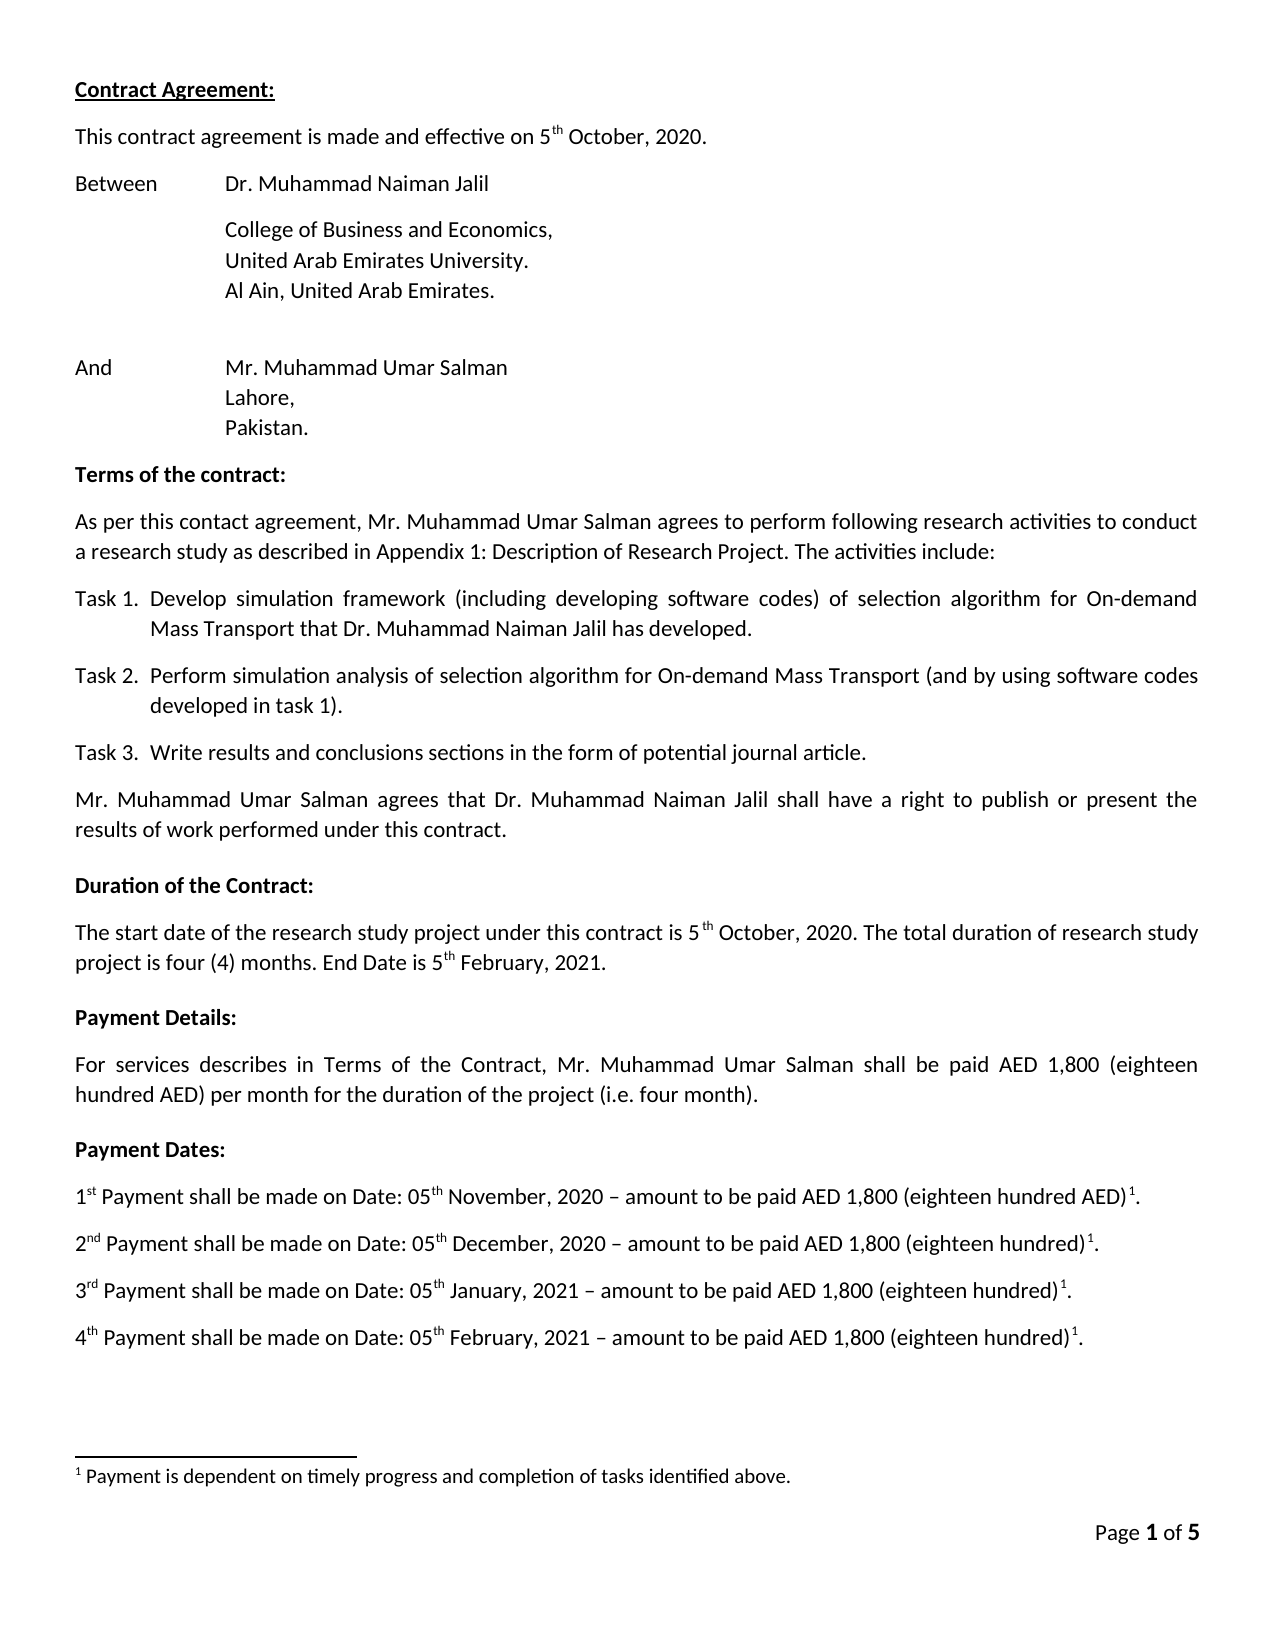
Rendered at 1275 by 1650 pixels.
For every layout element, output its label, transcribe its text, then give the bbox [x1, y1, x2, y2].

text This contract agreement is made and effective on 5th October, 2020. [75, 122, 1200, 150]
text Task 3. Write results and conclusions sections in the form of potential journal article. [75, 738, 1200, 767]
text 2nd Payment shall be made on Date: 05th December, 2020 – amount to be paid AED 1,800 (eighteen hundred)1. [75, 1229, 1200, 1257]
text Terms of the contract: [75, 460, 1200, 488]
text 1st Payment shall be made on Date: 05th November, 2020 – amount to be paid AED 1,800 (eighteen hundred AED). [75, 1182, 1200, 1210]
text The start date of the research study project under this contract is 5th October, 2020. The total duration of research study project is four (4) months. End Date is 5th February, 2021. [75, 918, 1200, 976]
text Between Dr. Muhammad Naiman Jalil [75, 169, 1200, 197]
text As per this contact agreement, Mr. Muhammad Umar Salman agrees to perform following research activities to conduct a research study as described in Appendix 1: Description of Research Project. The activities include: [75, 507, 1200, 566]
text Contract Agreement: [75, 75, 1200, 103]
text Pakistan. [150, 413, 1200, 442]
text 4th Payment shall be made on Date: 05th February, 2021 – amount to be paid AED 1,800 (eighteen hundred)1. [75, 1323, 1200, 1351]
text And Mr. Muhammad Umar Salman [75, 353, 1200, 381]
text Payment Details: [75, 1003, 1200, 1031]
text United Arab Emirates University. [150, 246, 1200, 274]
text College of Business and Economics, [150, 216, 1200, 244]
text 3rd Payment shall be made on Date: 05th January, 2021 – amount to be paid AED 1,800 (eighteen hundred)1. [75, 1276, 1200, 1304]
text Payment Dates: [75, 1135, 1200, 1163]
text Task 2. Perform simulation analysis of selection algorithm for On-demand Mass Transport (and by using software codes developed in task 1). [75, 661, 1200, 720]
text Lahore, [150, 383, 1200, 411]
text For services describes in Terms of the Contract, Mr. Muhammad Umar Salman shall be paid AED 1,800 (eighteen hundred AED) per month for the duration of the project (i.e. four month). [75, 1050, 1200, 1108]
text Duration of the Contract: [75, 871, 1200, 899]
text Task 1. Develop simulation framework (including developing software codes) of selection algorithm for On-demand Mass Transport that Dr. Muhammad Naiman Jalil has developed. [75, 584, 1200, 643]
text Al Ain, United Arab Emirates. [150, 276, 1200, 304]
text Mr. Muhammad Umar Salman agrees that Dr. Muhammad Naiman Jalil shall have a right to publish or present the results of work performed under this contract. [75, 785, 1200, 844]
